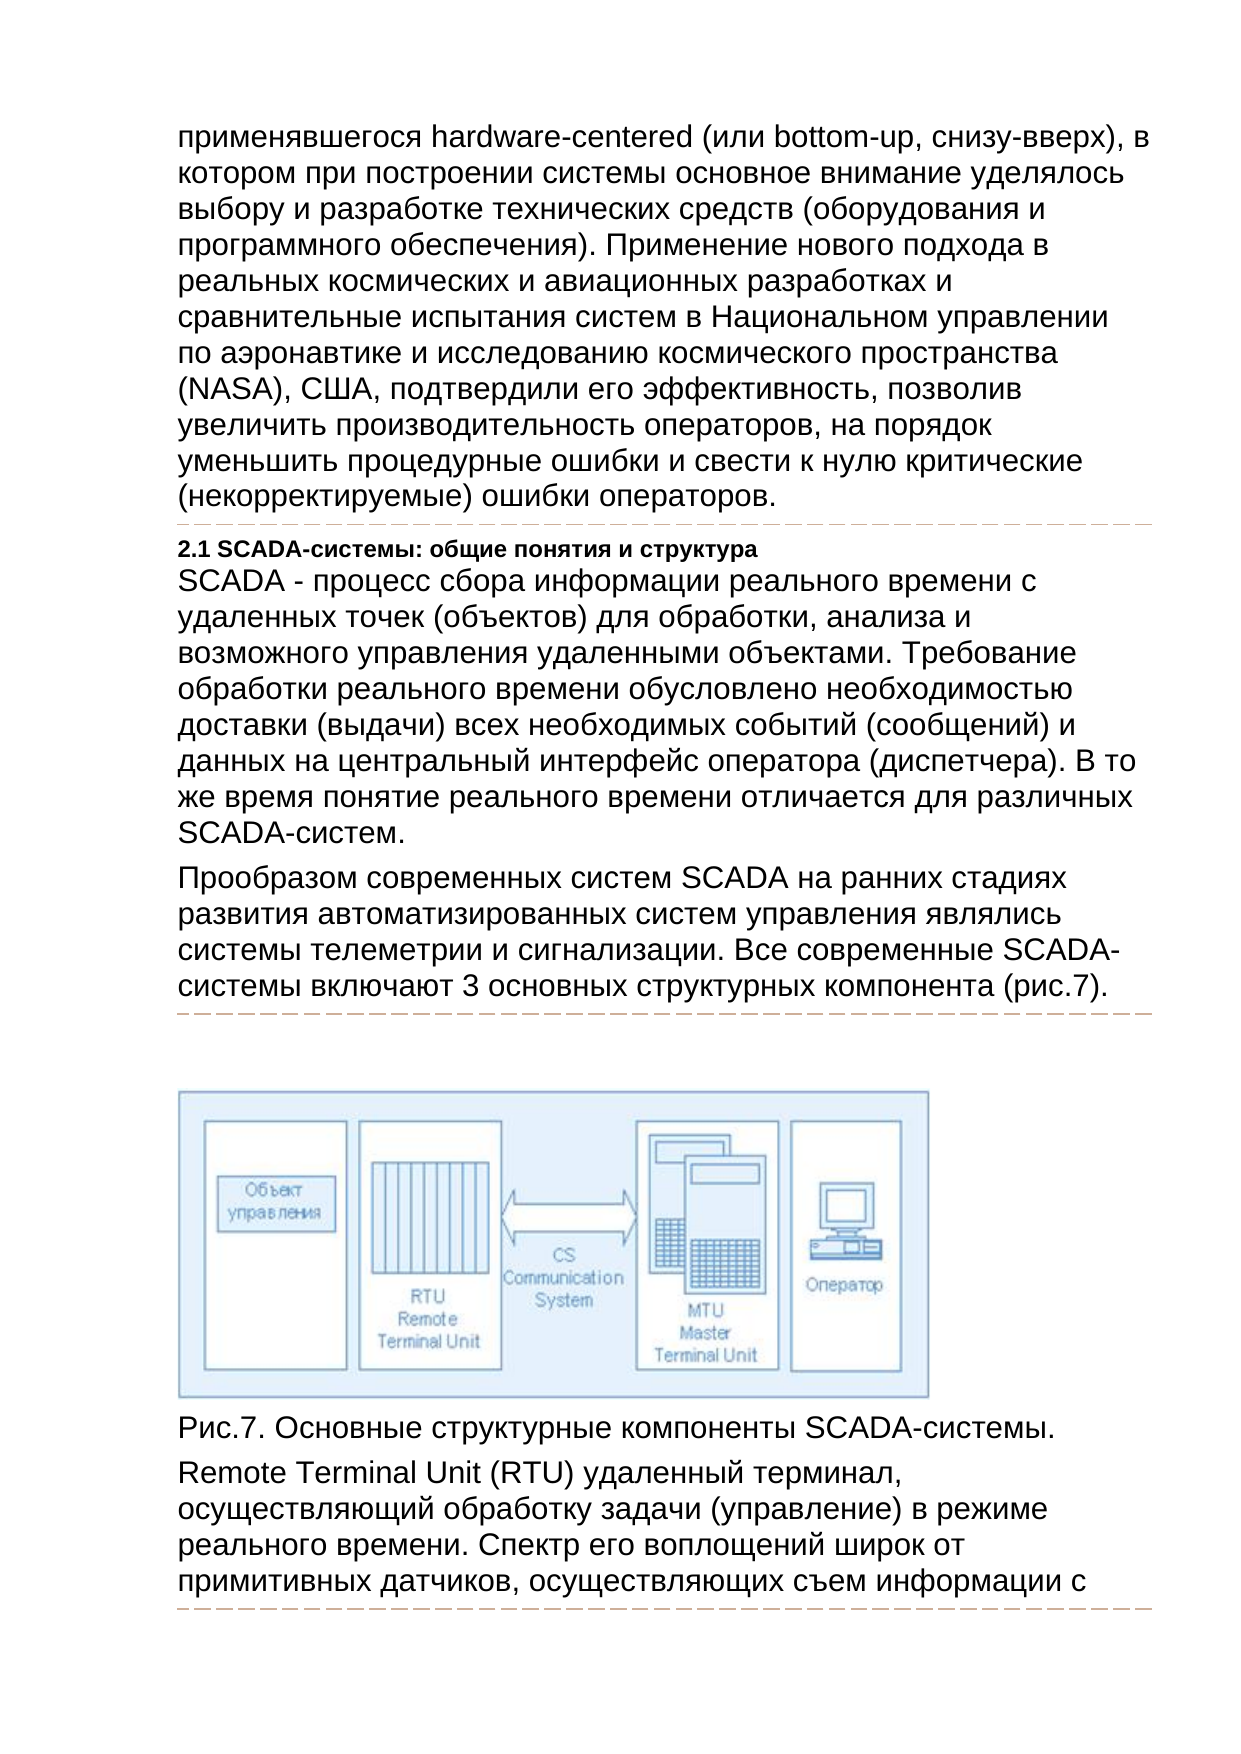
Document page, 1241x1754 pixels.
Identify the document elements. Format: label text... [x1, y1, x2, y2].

text 2.1 SCADA-системы: общие понятия и структура [177, 535, 1152, 562]
text SCADA - процесс сбора информации реального времени с удаленных точек (объектов) для обработки, анализа и возможного управления удаленными объектами. Требование обработки реального времени обусловлено необходимостью доставки (выдачи) всех необходимых событий (сообщений) и данных на центральный интерфейс оператора (диспетчера). В то же время понятие реального времени отличается для различных SCADA-систем. [177, 562, 1152, 850]
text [177, 118, 1152, 525]
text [177, 1454, 1152, 1610]
text Прообразом современных систем SCADA на ранних стадиях развития автоматизированных систем управления являлись системы телеметрии и сигнализации. Все современные SCADA-системы включают 3 основных структурных компонента (рис.7). [177, 859, 1152, 1015]
text Рис.7. Основные структурные компоненты SCADA-системы. [177, 1409, 1152, 1444]
picture [177, 1088, 931, 1400]
